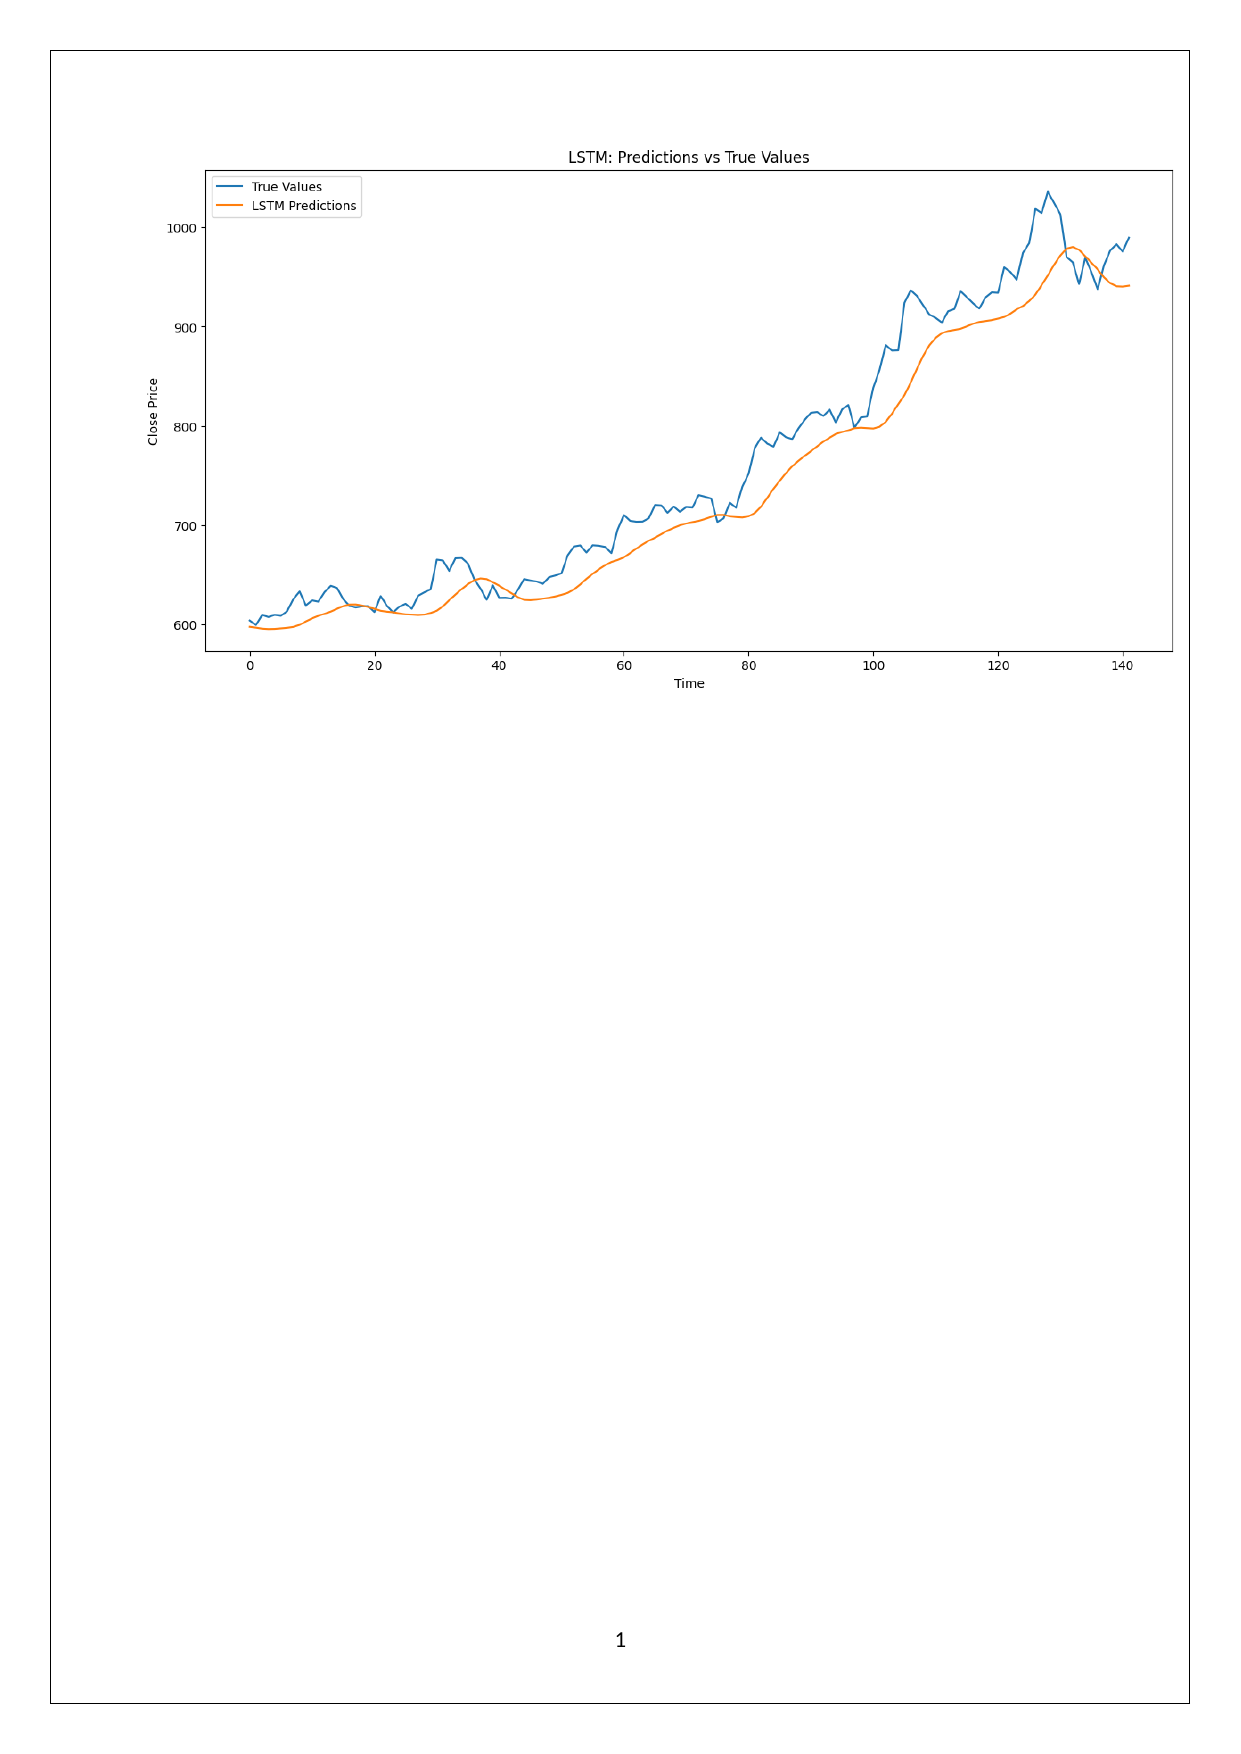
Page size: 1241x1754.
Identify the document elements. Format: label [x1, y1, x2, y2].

picture [139, 141, 1181, 698]
